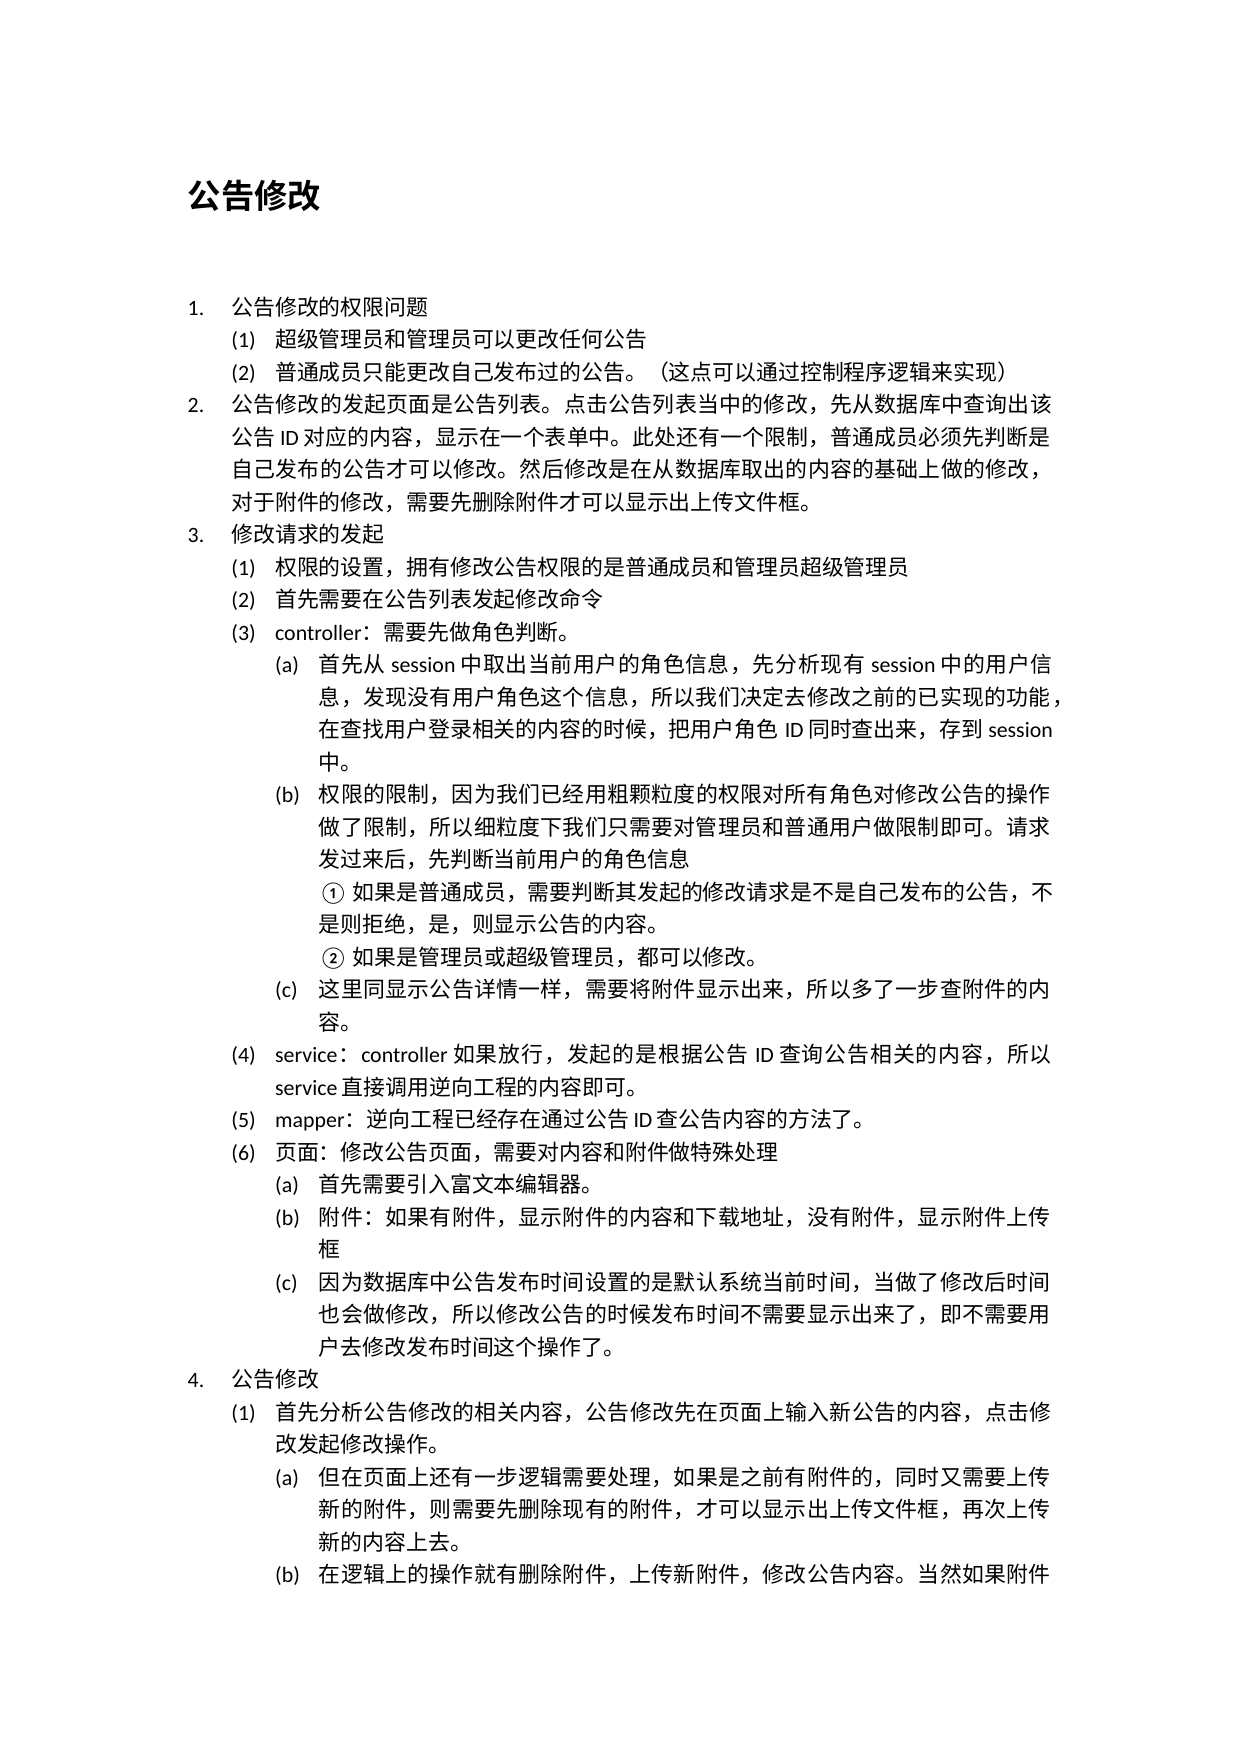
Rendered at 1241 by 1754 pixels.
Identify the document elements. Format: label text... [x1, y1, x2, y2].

list ② 如果是管理员或超级管理员，都可以修改。 [319, 939, 1053, 972]
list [275, 1557, 1053, 1589]
list 因为数据库中公告发布时间设置的是默认系统当前时间，当做了修改后时间也会做修改，所以修改公告的时候发布时间不需要显示出来了，即不需要用户去修改发布时间这个操作了。 [275, 1264, 1053, 1362]
list 页面：修改公告页面，需要对内容和附件做特殊处理 [231, 1134, 1053, 1167]
list 这里同显示公告详情一样，需要将附件显示出来，所以多了一步查附件的内容。 [275, 972, 1053, 1037]
list 首先需要引入富文本编辑器。 [275, 1167, 1053, 1199]
list service：controller如果放行，发起的是根据公告ID查询公告相关的内容，所以service直接调用逆向工程的内容即可。 [231, 1037, 1053, 1102]
list 超级管理员和管理员可以更改任何公告 [231, 322, 1053, 354]
list controller：需要先做角色判断。 [231, 614, 1053, 647]
list 公告修改的权限问题 [187, 289, 1053, 322]
list 首先需要在公告列表发起修改命令 [231, 582, 1053, 614]
list 权限的设置，拥有修改公告权限的是普通成员和管理员超级管理员 [231, 549, 1053, 582]
list 但在页面上还有一步逻辑需要处理，如果是之前有附件的，同时又需要上传新的附件，则需要先删除现有的附件，才可以显示出上传文件框，再次上传新的内容上去。 [275, 1459, 1053, 1557]
list 首先从session中取出当前用户的角色信息，先分析现有session中的用户信息，发现没有用户角色这个信息，所以我们决定去修改之前的已实现的功能，在查找用户登录相关的内容的时候，把用户角色ID同时查出来，存到session中。 [275, 647, 1053, 777]
list 附件：如果有附件，显示附件的内容和下载地址，没有附件，显示附件上传框 [275, 1199, 1053, 1264]
subtitle 公告修改 [187, 162, 1053, 227]
list 公告修改 [187, 1362, 1053, 1394]
list 修改请求的发起 [187, 517, 1053, 549]
list ① 如果是普通成员，需要判断其发起的修改请求是不是自己发布的公告，不是则拒绝，是，则显示公告的内容。 [319, 874, 1053, 939]
list 首先分析公告修改的相关内容，公告修改先在页面上输入新公告的内容，点击修改发起修改操作。 [231, 1394, 1053, 1459]
list 普通成员只能更改自己发布过的公告。（这点可以通过控制程序逻辑来实现） [231, 354, 1053, 387]
list 权限的限制，因为我们已经用粗颗粒度的权限对所有角色对修改公告的操作做了限制，所以细粒度下我们只需要对管理员和普通用户做限制即可。请求发过来后，先判断当前用户的角色信息 [275, 777, 1053, 874]
list mapper：逆向工程已经存在通过公告ID查公告内容的方法了。 [231, 1102, 1053, 1134]
list 公告修改的发起页面是公告列表。点击公告列表当中的修改，先从数据库中查询出该公告ID对应的内容，显示在一个表单中。此处还有一个限制，普通成员必须先判断是自己发布的公告才可以修改。然后修改是在从数据库取出的内容的基础上做的修改，对于附件的修改，需要先删除附件才可以显示出上传文件框。 [187, 387, 1053, 517]
